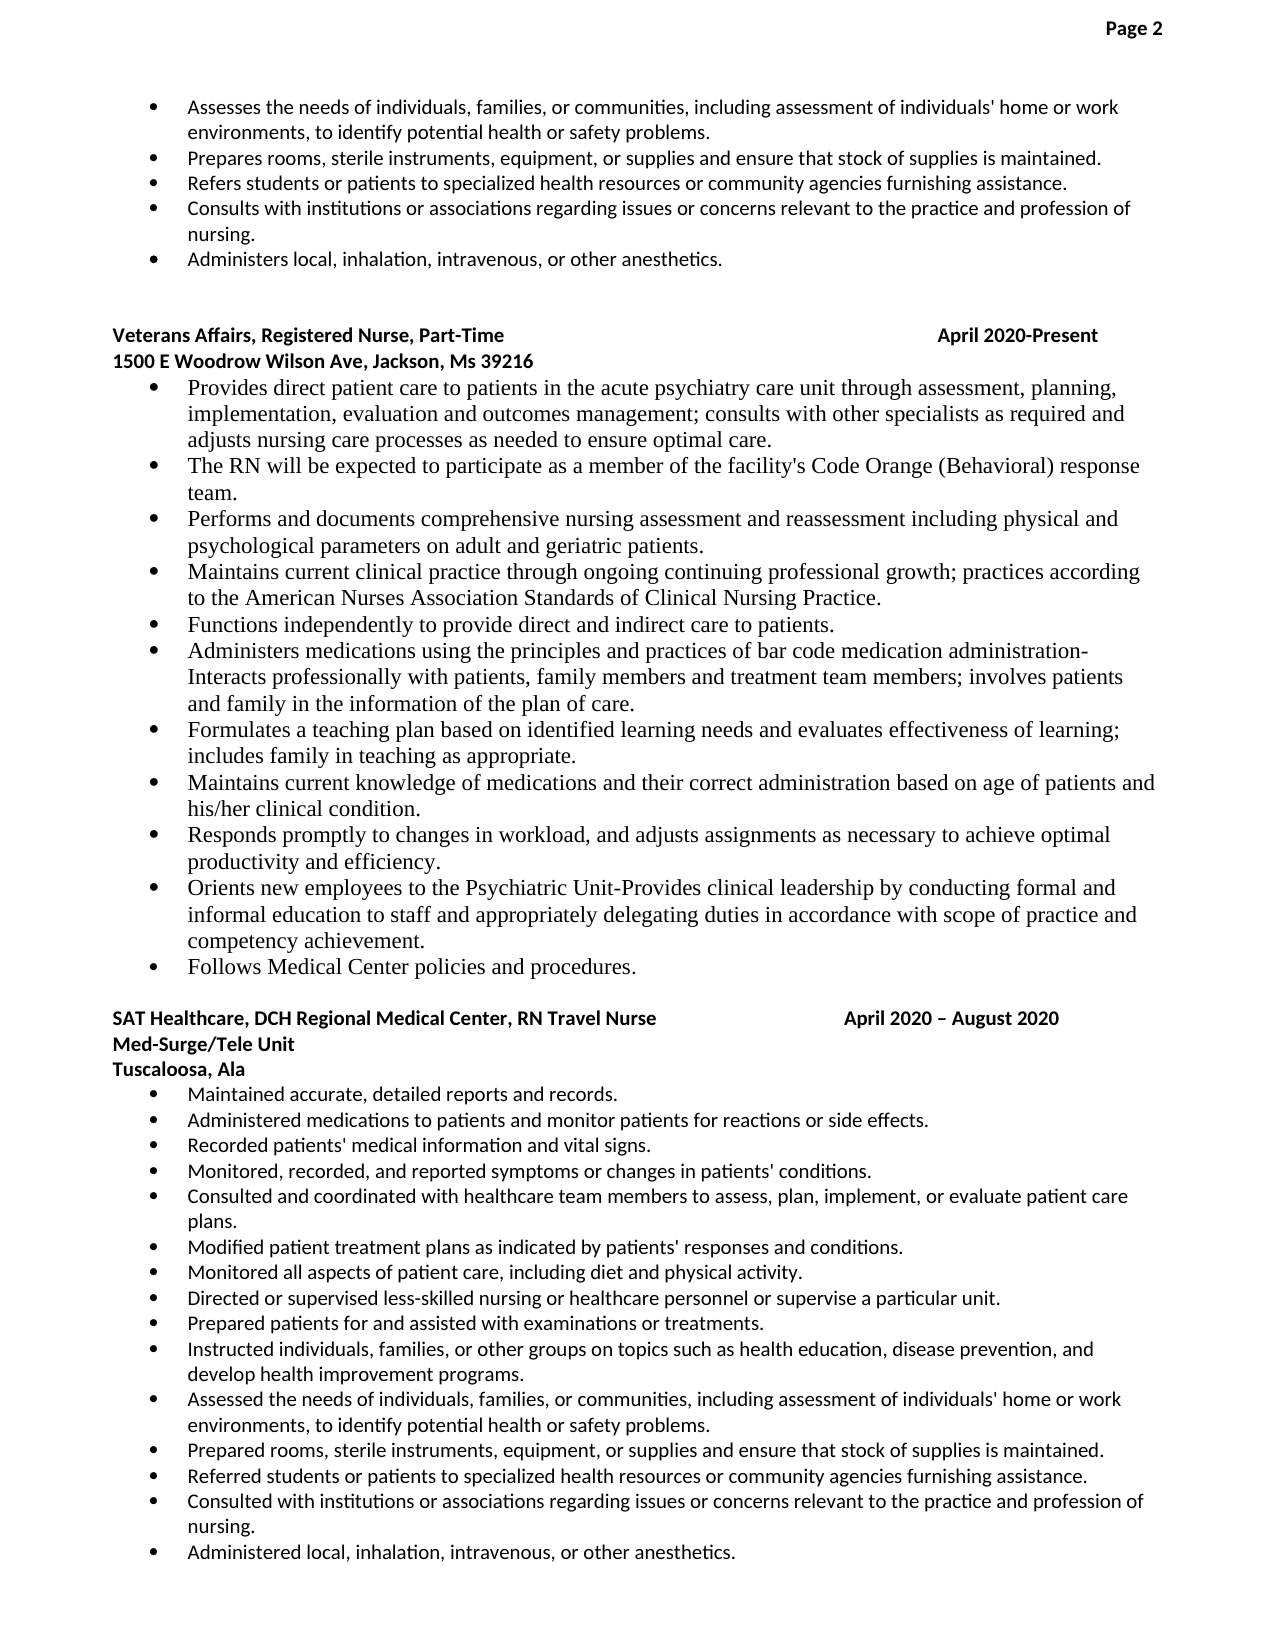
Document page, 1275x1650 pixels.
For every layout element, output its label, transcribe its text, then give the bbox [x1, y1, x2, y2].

list Follows Medical Center policies and procedures. [150, 953, 1162, 980]
list Referred students or patients to specialized health resources or community agencies furnishing assistance. [150, 1463, 1162, 1488]
list Consulted and coordinated with healthcare team members to assess, plan, implement, or evaluate patient care plans. [150, 1183, 1162, 1234]
list Maintains current knowledge of medications and their correct administration based on age of patients and his/her clinical condition. [150, 769, 1162, 822]
text Tuscaloosa, Ala [112, 1056, 1162, 1082]
list Maintained accurate, detailed reports and records. [150, 1082, 1162, 1107]
list Instructed individuals, families, or other groups on topics such as health education, disease prevention, and develop health improvement programs. [150, 1336, 1162, 1387]
text Veterans Affairs, Registered Nurse, Part-Time April 2020-Present [112, 323, 1162, 348]
text Med-Surge/Tele Unit [112, 1031, 1162, 1056]
list Prepared rooms, sterile instruments, equipment, or supplies and ensure that stock of supplies is maintained. [150, 1437, 1162, 1463]
list Administers local, inhalation, intravenous, or other anesthetics. [150, 246, 1162, 272]
text SAT Healthcare, DCH Regional Medical Center, RN Travel Nurse April 2020 – August 2020 [112, 1005, 1162, 1031]
list Recorded patients' medical information and vital signs. [150, 1132, 1162, 1158]
list Administered local, inhalation, intravenous, or other anesthetics. [150, 1539, 1162, 1564]
text 1500 E Woodrow Wilson Ave, Jackson, Ms 39216 [112, 348, 1162, 373]
list Orients new employees to the Psychiatric Unit-Provides clinical leadership by conducting formal and informal education to staff and appropriately delegating duties in accordance with scope of practice and competency achievement. [150, 874, 1162, 953]
list Prepared patients for and assisted with examinations or treatments. [150, 1310, 1162, 1336]
list Formulates a teaching plan based on identified learning needs and evaluates effectiveness of learning; includes family in teaching as appropriate. [150, 716, 1162, 769]
list Prepares rooms, sterile instruments, equipment, or supplies and ensure that stock of supplies is maintained. [150, 145, 1162, 170]
list Performs and documents comprehensive nursing assessment and reassessment including physical and psychological parameters on adult and geriatric patients. [150, 505, 1162, 558]
list Consulted with institutions or associations regarding issues or concerns relevant to the practice and profession of nursing. [150, 1488, 1162, 1539]
list Refers students or patients to specialized health resources or community agencies furnishing assistance. [150, 170, 1162, 196]
list Modified patient treatment plans as indicated by patients' responses and conditions. [150, 1234, 1162, 1259]
list Maintains current clinical practice through ongoing continuing professional growth; practices according to the American Nurses Association Standards of Clinical Nursing Practice. [150, 558, 1162, 611]
list Responds promptly to changes in workload, and adjusts assignments as necessary to achieve optimal productivity and efficiency. [150, 822, 1162, 874]
list The RN will be expected to participate as a member of the facility's Code Orange (Behavioral) response team. [150, 453, 1162, 505]
list Monitored, recorded, and reported symptoms or changes in patients' conditions. [150, 1158, 1162, 1183]
list Provides direct patient care to patients in the acute psychiatry care unit through assessment, planning, implementation, evaluation and outcomes management; consults with other specialists as required and adjusts nursing care processes as needed to ensure optimal care. [150, 373, 1162, 453]
list Consults with institutions or associations regarding issues or concerns relevant to the practice and profession of nursing. [150, 196, 1162, 246]
list Administers medications using the principles and practices of bar code medication administration-Interacts professionally with patients, family members and treatment team members; involves patients and family in the information of the plan of care. [150, 637, 1162, 716]
list Directed or supervised less-skilled nursing or healthcare personnel or supervise a particular unit. [150, 1285, 1162, 1310]
list Functions independently to provide direct and indirect care to patients. [150, 611, 1162, 637]
list Administered medications to patients and monitor patients for reactions or side effects. [150, 1107, 1162, 1132]
list Assessed the needs of individuals, families, or communities, including assessment of individuals' home or work environments, to identify potential health or safety problems. [150, 1387, 1162, 1437]
list Assesses the needs of individuals, families, or communities, including assessment of individuals' home or work environments, to identify potential health or safety problems. [150, 94, 1162, 145]
list Monitored all aspects of patient care, including diet and physical activity. [150, 1259, 1162, 1285]
